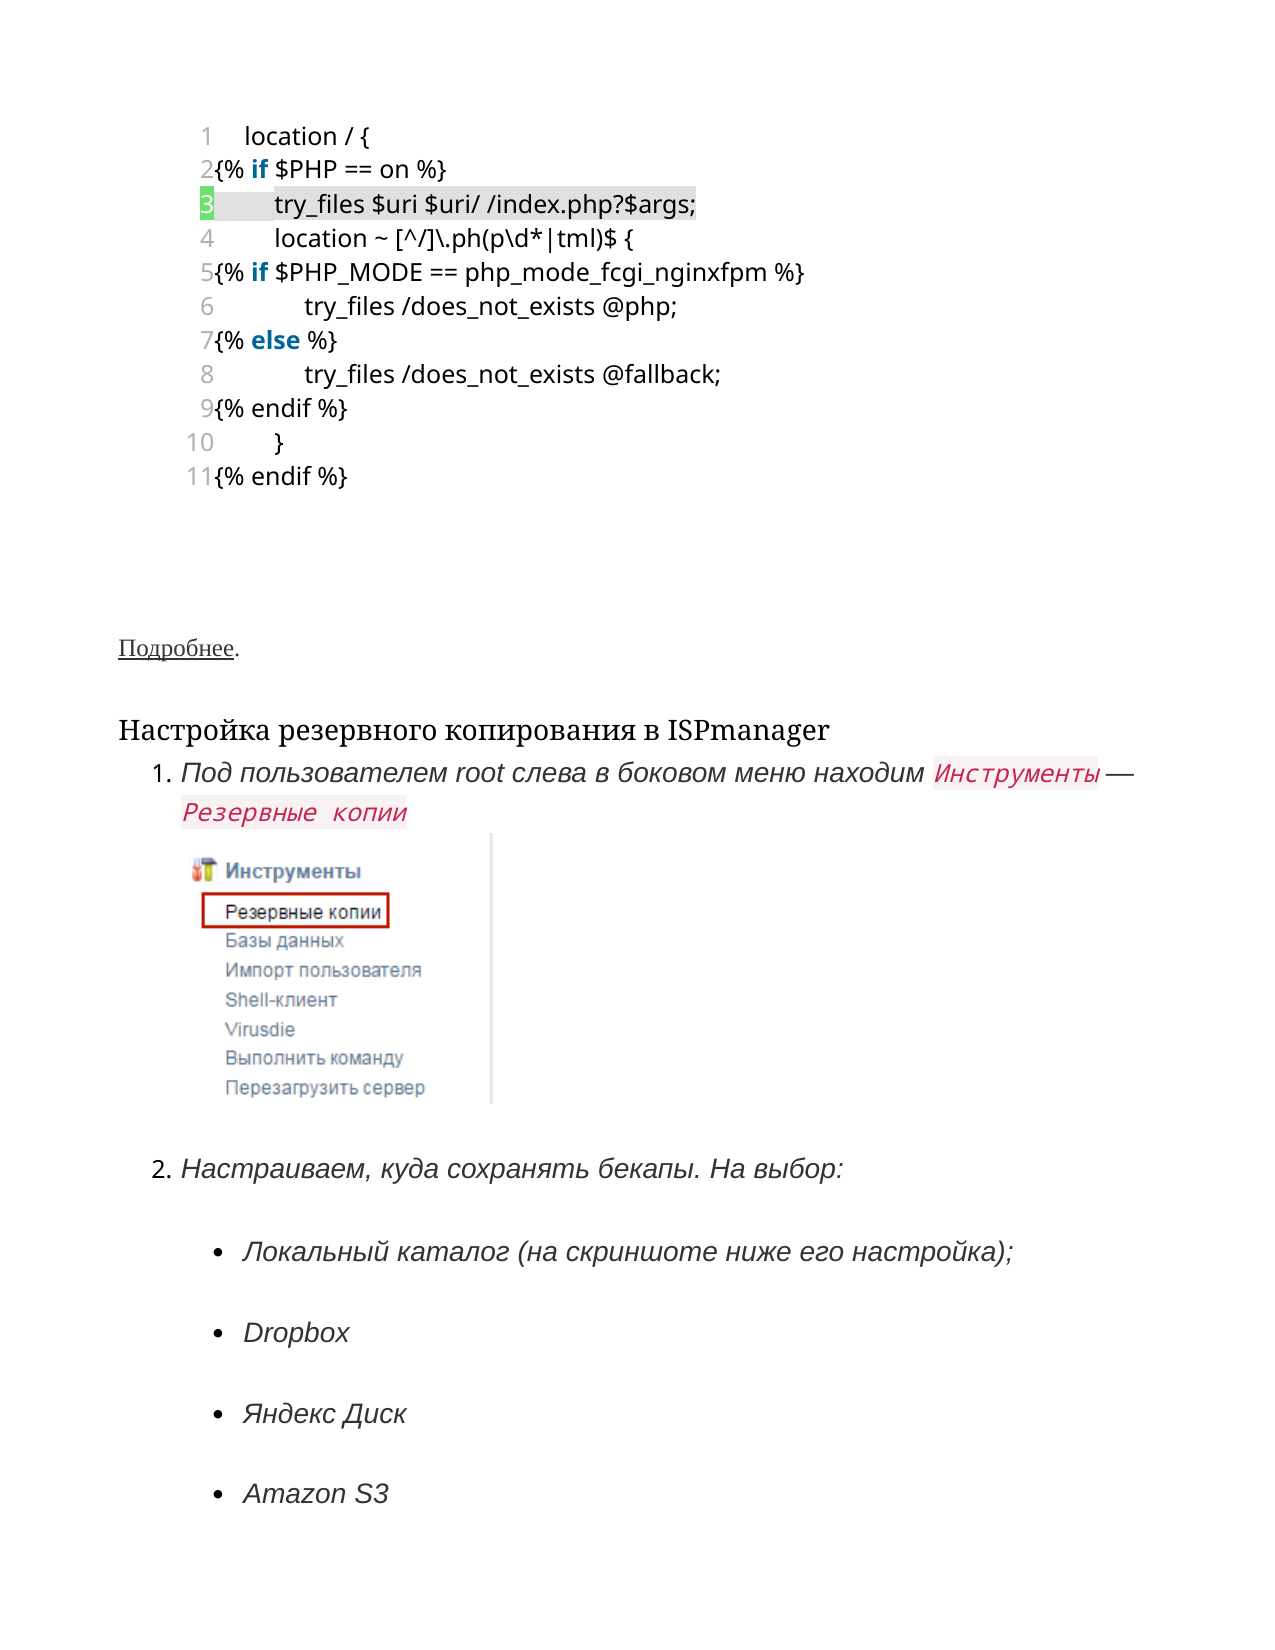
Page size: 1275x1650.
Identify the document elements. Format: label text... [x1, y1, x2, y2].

list Amazon S3 [214, 1477, 1157, 1510]
list Яндекс Диск [214, 1397, 1157, 1429]
picture [180, 833, 501, 1104]
subtitle Настройка резервного копирования в ISPmanager [118, 710, 1157, 748]
list Dropbox [214, 1316, 1157, 1348]
list Настраиваем, куда сохранять бекапы. На выбор: [151, 1152, 1157, 1186]
text Подробнее. [118, 633, 1157, 662]
list Под пользователем root слева в боковом меню находим Инструменты — Резервные копии [151, 756, 1157, 1104]
table_header location / { {% if $PHP == on %} try_files $uri $uri/ /index.php?$args; location ~ [^/]\.ph(p\d*|tml)$ { {% if $PHP_MODE == php_mode_fcgi_nginxfpm %} try_files /does_not_exists @php; {% else %} try_files /does_not_exists @fallback; {% endif %} } {% endif %} [214, 118, 869, 493]
table_header 1 2 3 4 5 6 7 8 9 10 11 [181, 118, 214, 493]
list Локальный каталог (на скриншоте ниже его настройка); [214, 1235, 1157, 1267]
